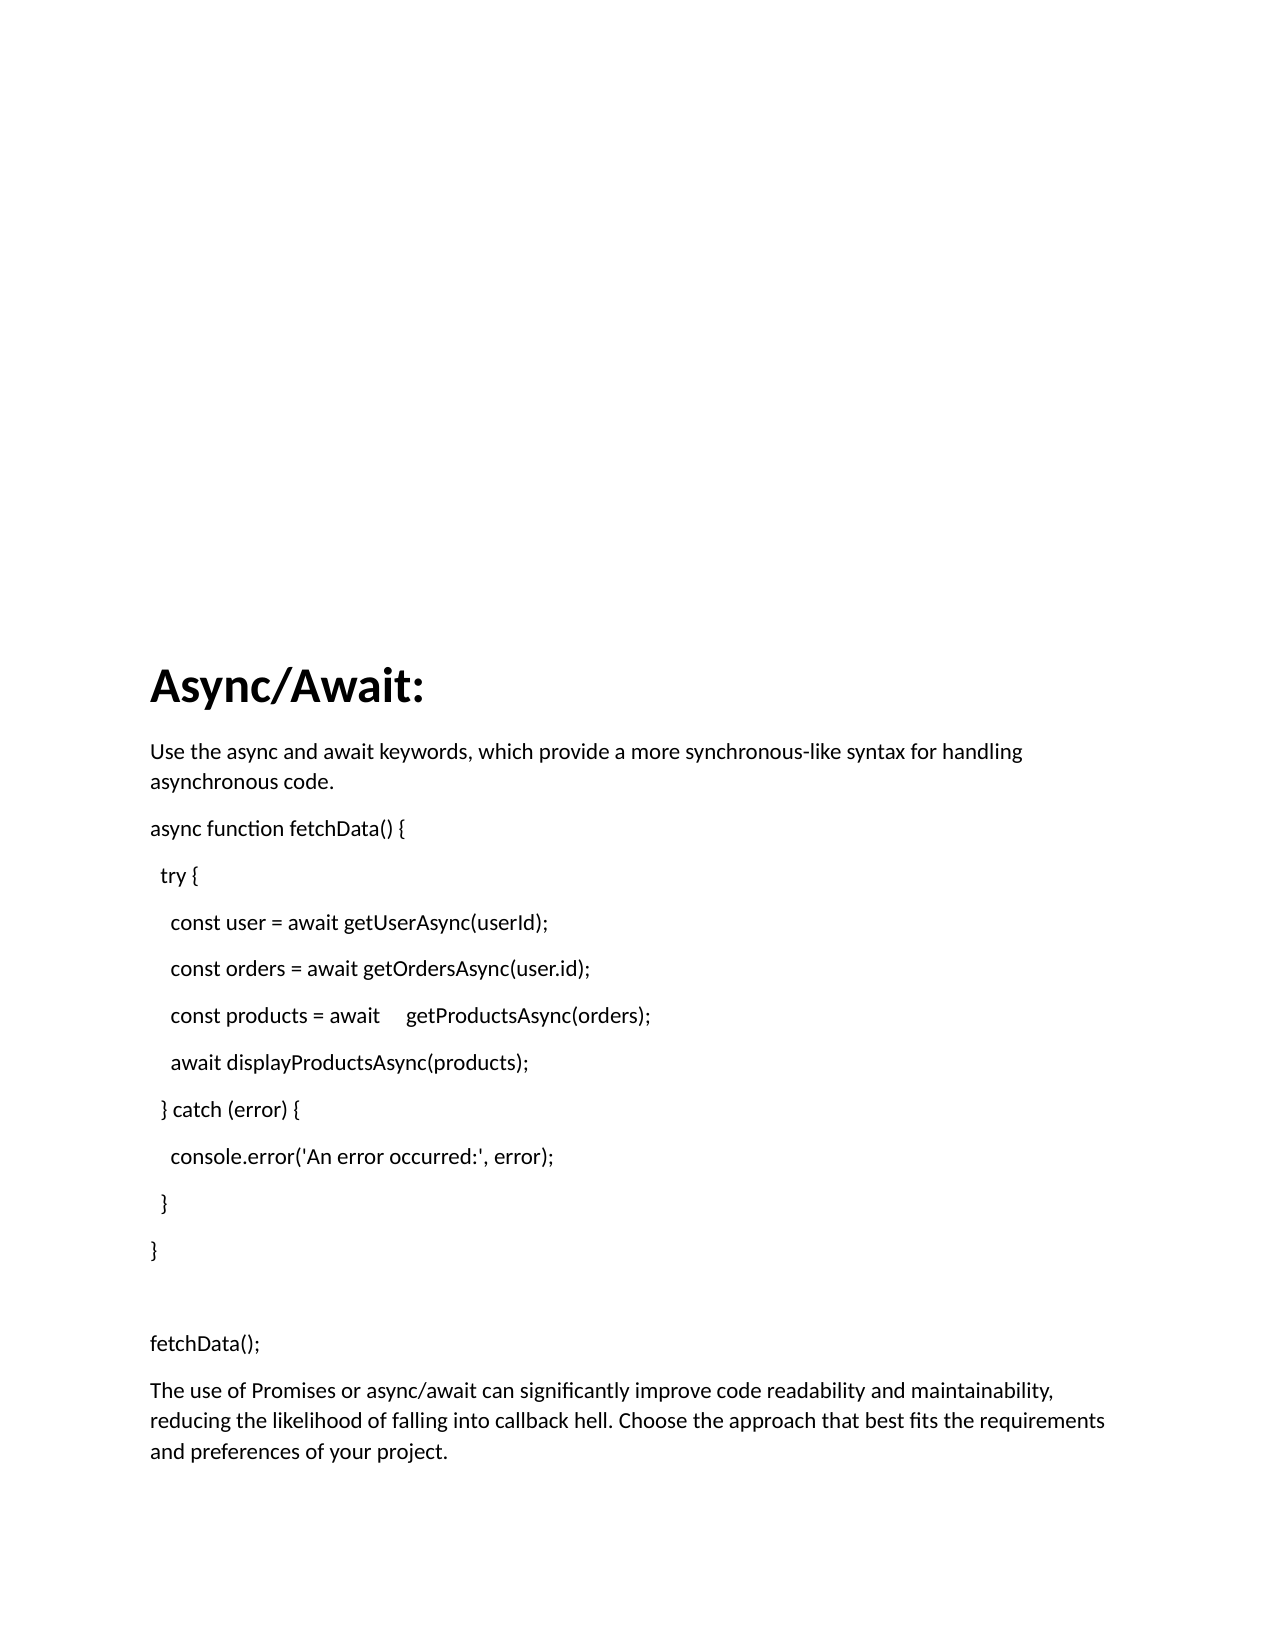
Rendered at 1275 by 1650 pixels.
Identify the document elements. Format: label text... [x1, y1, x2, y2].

text } [150, 1236, 1125, 1264]
text fetchData(); [150, 1329, 1125, 1358]
text try { [150, 861, 1125, 889]
text } [150, 1189, 1125, 1217]
text const orders = await getOrdersAsync(user.id); [150, 954, 1125, 983]
text const products = await getProductsAsync(orders); [150, 1001, 1125, 1029]
text } catch (error) { [150, 1095, 1125, 1123]
text Use the async and await keywords, which provide a more synchronous-like syntax for handling asynchronous code. [150, 737, 1125, 795]
text console.error('An error occurred:', error); [150, 1142, 1125, 1170]
text async function fetchData() { [150, 814, 1125, 842]
text const user = await getUserAsync(userId); [150, 908, 1125, 936]
text await displayProductsAsync(products); [150, 1048, 1125, 1076]
text The use of Promises or async/await can significantly improve code readability and maintainability, reducing the likelihood of falling into callback hell. Choose the approach that best fits the requirements and preferences of your project. [150, 1376, 1125, 1465]
text Async/Await: [150, 654, 1125, 715]
